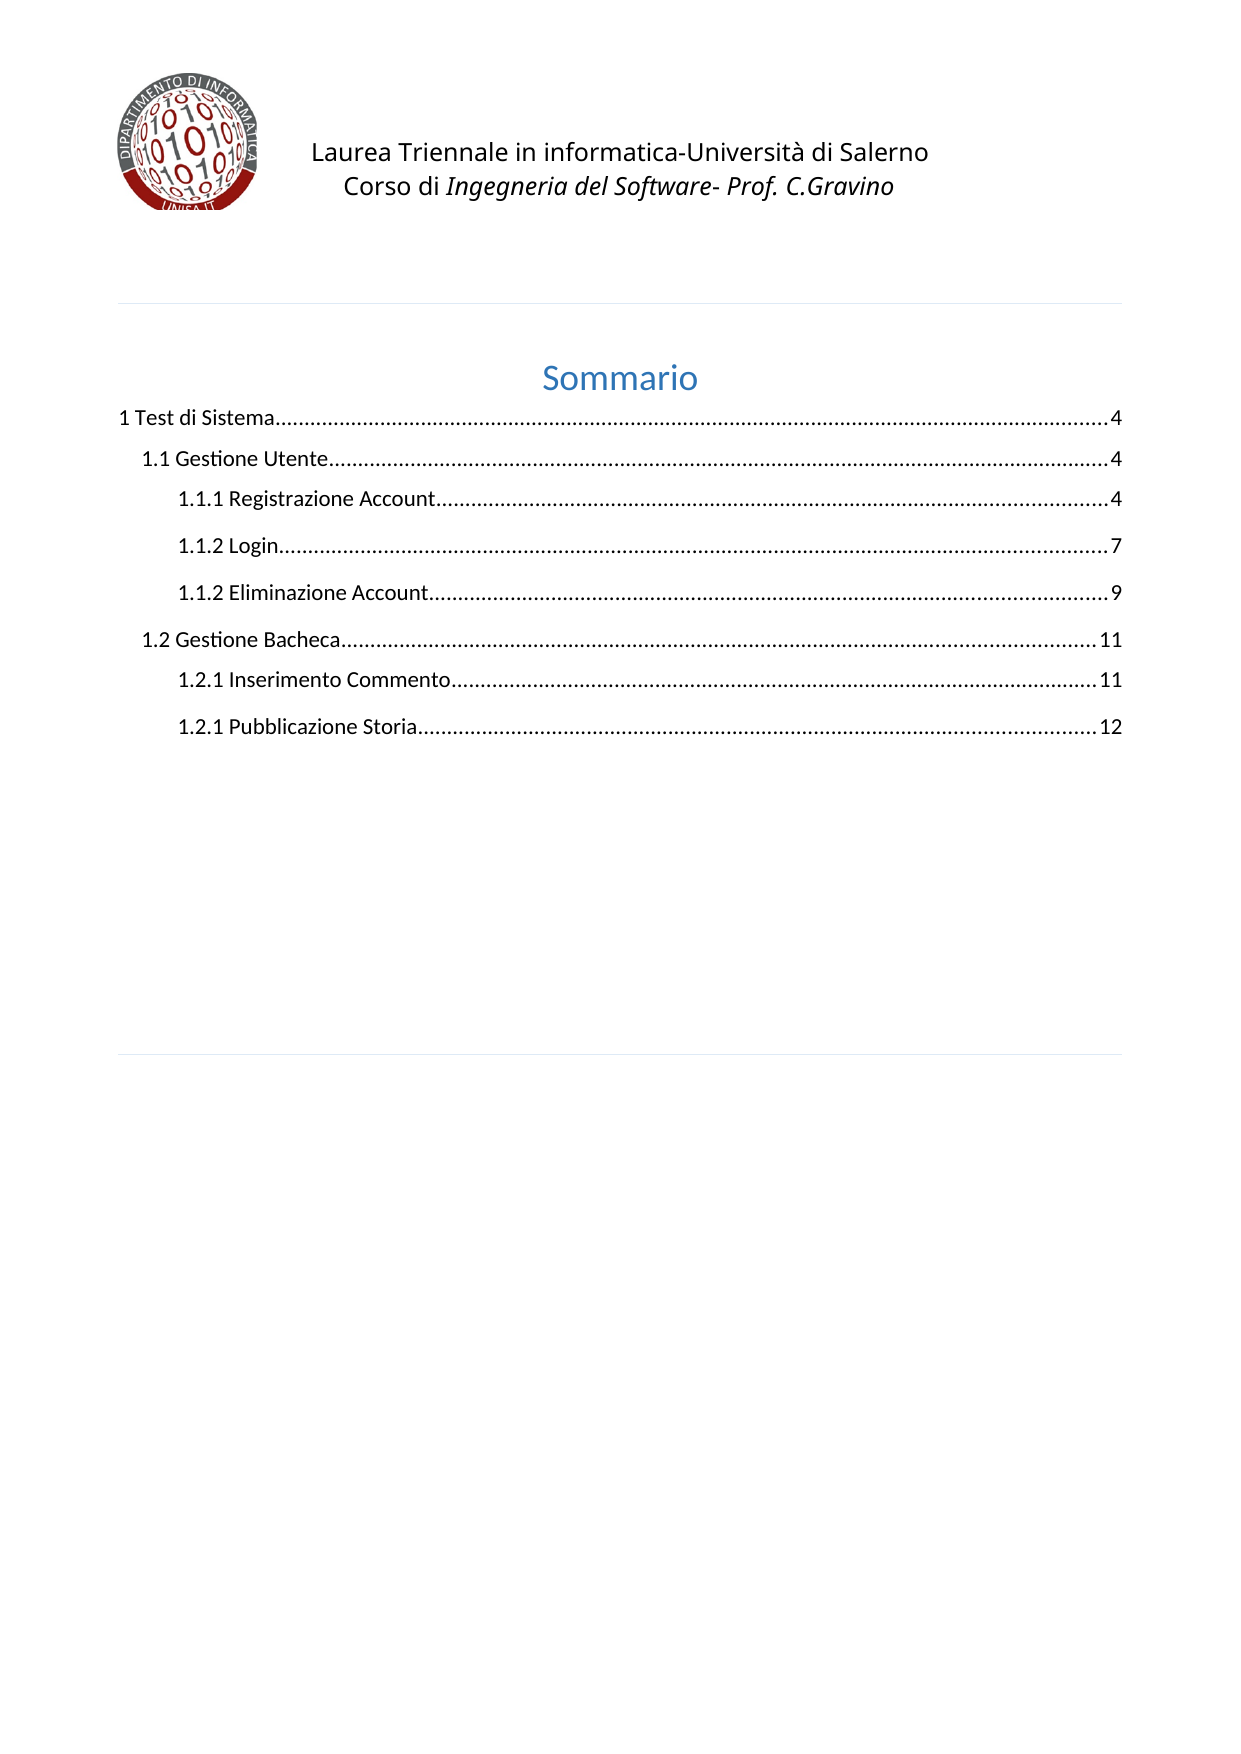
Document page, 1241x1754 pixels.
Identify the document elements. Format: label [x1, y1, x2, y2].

picture [117, 73, 257, 208]
